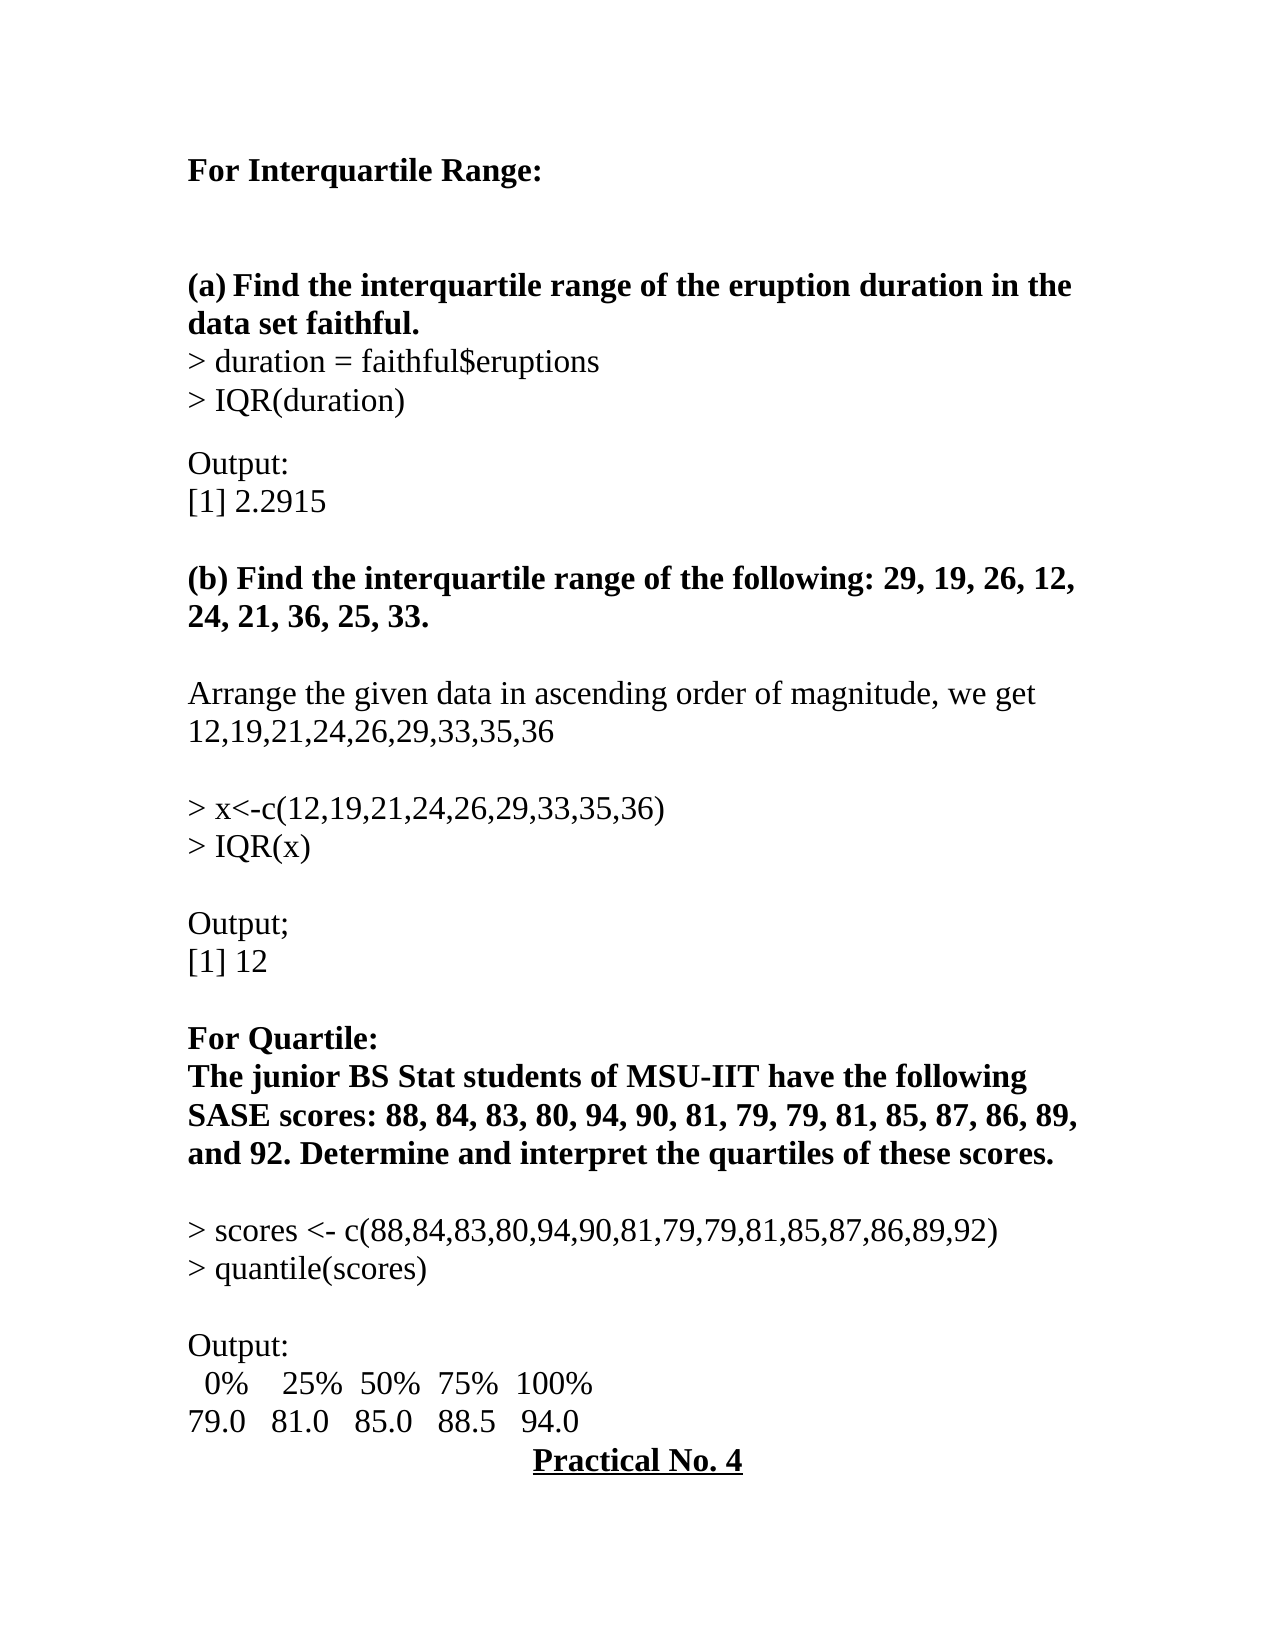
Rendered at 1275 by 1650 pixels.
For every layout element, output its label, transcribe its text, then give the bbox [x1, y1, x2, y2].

text > duration = faithful$eruptions [187, 342, 1087, 380]
text [1] 12 [187, 942, 1087, 980]
text For Quartile: [187, 1018, 1087, 1057]
text > x<-c(12,19,21,24,26,29,33,35,36) [187, 788, 1087, 827]
text For Interquartile Range: [187, 150, 1087, 188]
text 0% 25% 50% 75% 100% [187, 1363, 1087, 1402]
text > scores <- c(88,84,83,80,94,90,81,79,79,81,85,87,86,89,92) [187, 1210, 1087, 1248]
text (a) Find the interquartile range of the eruption duration in the data set faithful. [187, 265, 1087, 342]
text (b) Find the interquartile range of the following: 29, 19, 26, 12, 24, 21, 36, 25, 33. [187, 558, 1087, 635]
text Output: [187, 1325, 1087, 1363]
text 79.0 81.0 85.0 88.5 94.0 [187, 1402, 1087, 1440]
text [1] 2.2915 [187, 482, 1087, 520]
text Arrange the given data in ascending order of magnitude, we get [187, 673, 1087, 712]
text > quantile(scores) [187, 1248, 1087, 1287]
text The junior BS Stat students of MSU-IIT have the following SASE scores: 88, 84, 83, 80, 94, 90, 81, 79, 79, 81, 85, 87, 86, 89, and 92. Determine and interpret the quartiles of these scores. [187, 1057, 1087, 1172]
text > IQR(x) [187, 827, 1087, 865]
text 12,19,21,24,26,29,33,35,36 [187, 712, 1087, 750]
text Output; [187, 903, 1087, 942]
text > IQR(duration) [187, 380, 1087, 418]
text Output: [187, 443, 1087, 482]
text Practical No. 4 [187, 1440, 1087, 1478]
